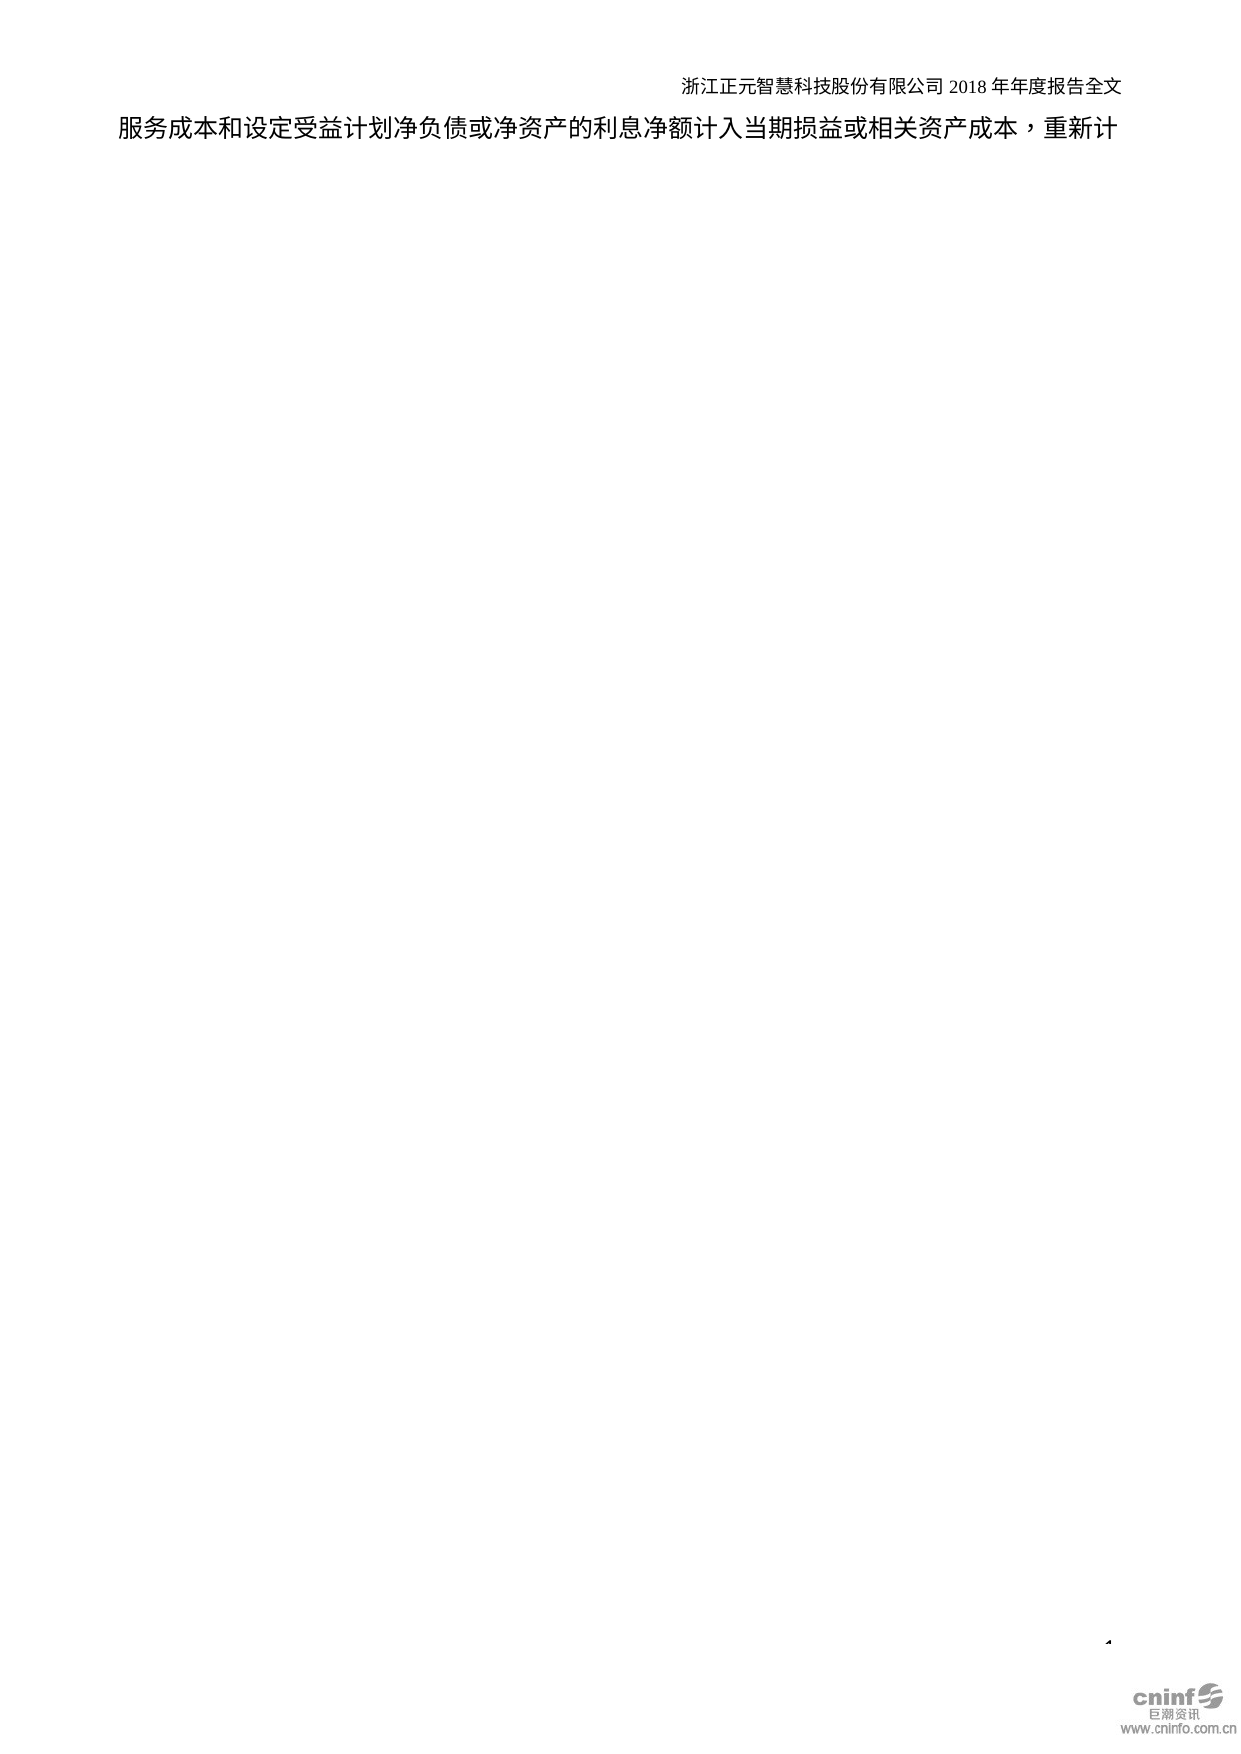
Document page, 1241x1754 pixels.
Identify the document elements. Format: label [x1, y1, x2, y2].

text [118, 110, 1122, 144]
picture [1115, 1680, 1240, 1737]
